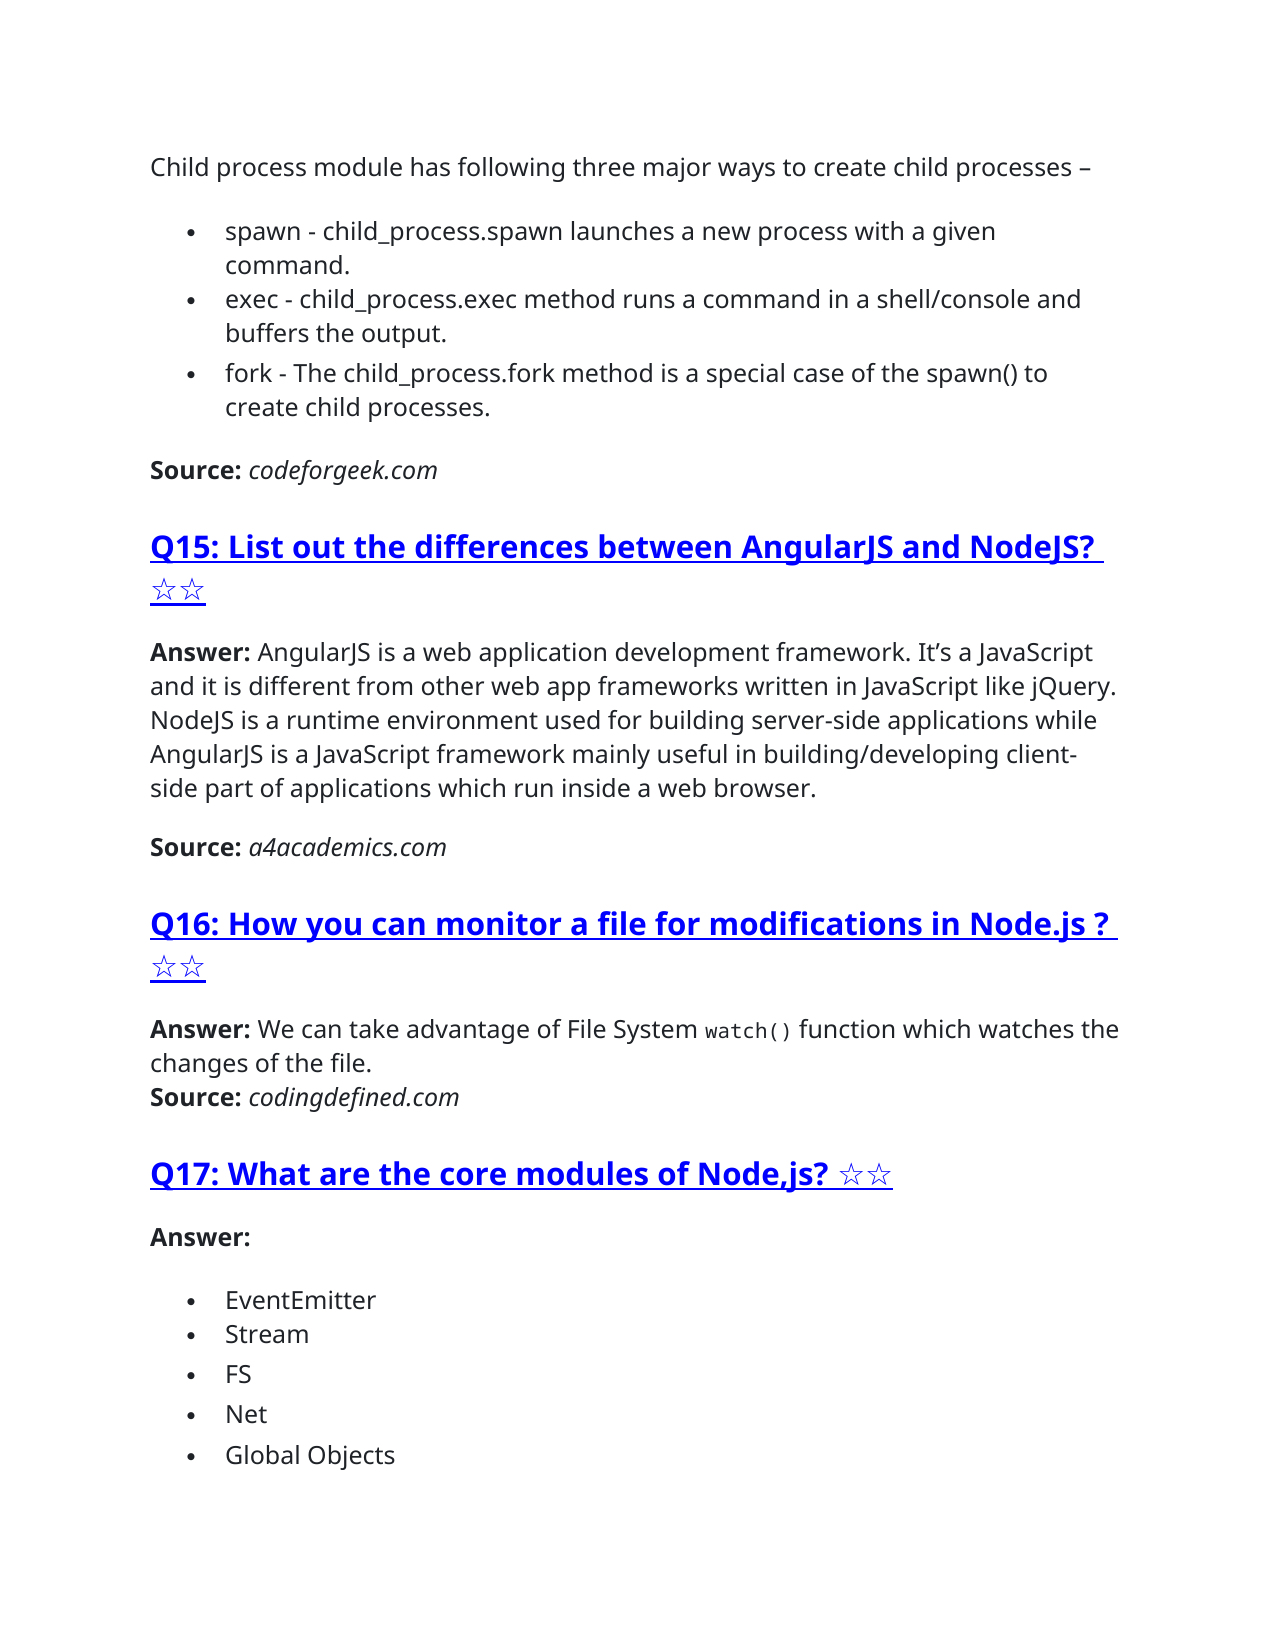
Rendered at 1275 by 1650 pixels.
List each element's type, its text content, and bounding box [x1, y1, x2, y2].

text Child process module has following three major ways to create child processes – [150, 150, 1125, 184]
list Global Objects [187, 1437, 1125, 1471]
text Answer: AngularJS is a web application development framework. It’s a JavaScript and it is different from other web app frameworks written in JavaScript like jQuery. NodeJS is a runtime environment used for building server-side applications while AngularJS is a JavaScript framework mainly useful in building/developing client-side part of applications which run inside a web browser. [150, 635, 1125, 805]
text Answer: [150, 1219, 1125, 1253]
text Source: codeforgeek.com [150, 453, 1125, 487]
text Answer: We can take advantage of File System watch() function which watches the changes of the file. [150, 1012, 1125, 1080]
list spawn - child_process.spawn launches a new process with a given command. [187, 213, 1125, 281]
list Net [187, 1397, 1125, 1431]
list fork - The child_process.fork method is a special case of the spawn() to create child processes. [187, 356, 1125, 424]
text Q16: How you can monitor a file for modifications in Node.js ? ☆☆ [150, 902, 1125, 987]
text Source: codingdefined.com [150, 1080, 1125, 1114]
list EventEmitter [187, 1282, 1125, 1316]
text Q15: List out the differences between AngularJS and NodeJS? ☆☆ [150, 524, 1125, 610]
list exec - child_process.exec method runs a command in a shell/console and buffers the output. [187, 281, 1125, 349]
text Source: a4academics.com [150, 830, 1125, 864]
list Stream [187, 1316, 1125, 1351]
text Q17: What are the core modules of Node,js? ☆☆ [150, 1152, 1125, 1194]
list FS [187, 1357, 1125, 1391]
